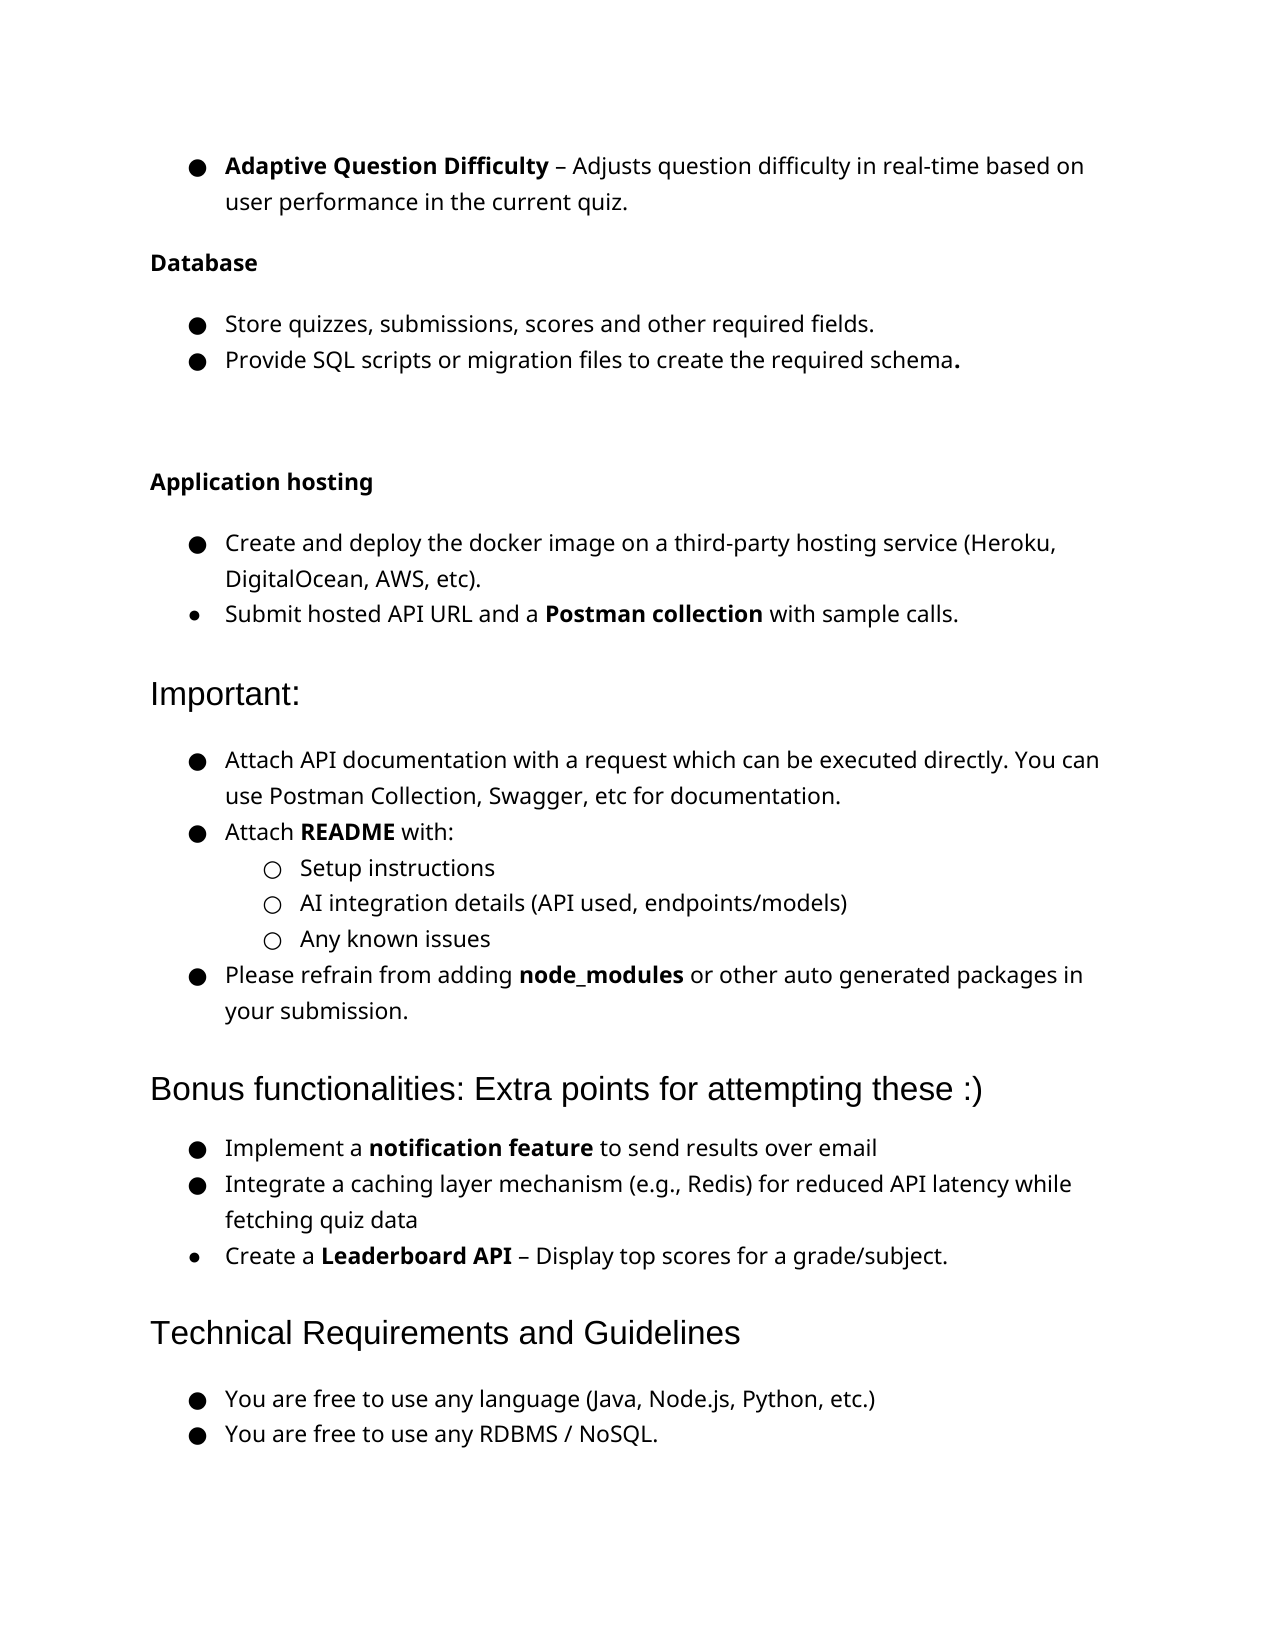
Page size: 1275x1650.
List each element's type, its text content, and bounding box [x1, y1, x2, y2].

list Please refrain from adding node_modules or other auto generated packages in your submission. [187, 959, 1125, 1026]
subtitle Database [150, 247, 1125, 278]
subtitle Important: [150, 672, 1125, 713]
subtitle Bonus functionalities: Extra points for attempting these :) [150, 1069, 1125, 1107]
list Setup instructions [262, 851, 1125, 883]
list Create a Leaderboard API – Display top scores for a grade/subject. [187, 1240, 1125, 1271]
list Adaptive Question Difficulty – Adjusts question difficulty in real-time based on user performance in the current quiz. [187, 150, 1125, 217]
text Application hosting [150, 466, 1125, 497]
list AI integration details (API used, endpoints/models) [262, 887, 1125, 919]
list Any known issues [262, 923, 1125, 954]
list Implement a notification feature to send results over email [187, 1132, 1125, 1163]
list Attach API documentation with a request which can be executed directly. You can use Postman Collection, Swagger, etc for documentation. [187, 744, 1125, 811]
list You are free to use any language (Java, Node.js, Python, etc.) [187, 1382, 1125, 1414]
subtitle Technical Requirements and Guidelines [150, 1313, 1125, 1352]
list You are free to use any RDBMS / NoSQL. [187, 1418, 1125, 1450]
list Provide SQL scripts or migration files to create the required schema. [187, 344, 1125, 375]
list Integrate a caching layer mechanism (e.g., Redis) for reduced API latency while fetching quiz data [187, 1168, 1125, 1235]
list Create and deploy the docker image on a third-party hosting service (Heroku, DigitalOcean, AWS, etc). [187, 527, 1125, 594]
list Store quizzes, submissions, scores and other required fields. [187, 308, 1125, 339]
list Attach README with: [187, 816, 1125, 847]
list Submit hosted API URL and a Postman collection with sample calls. [187, 598, 1125, 630]
